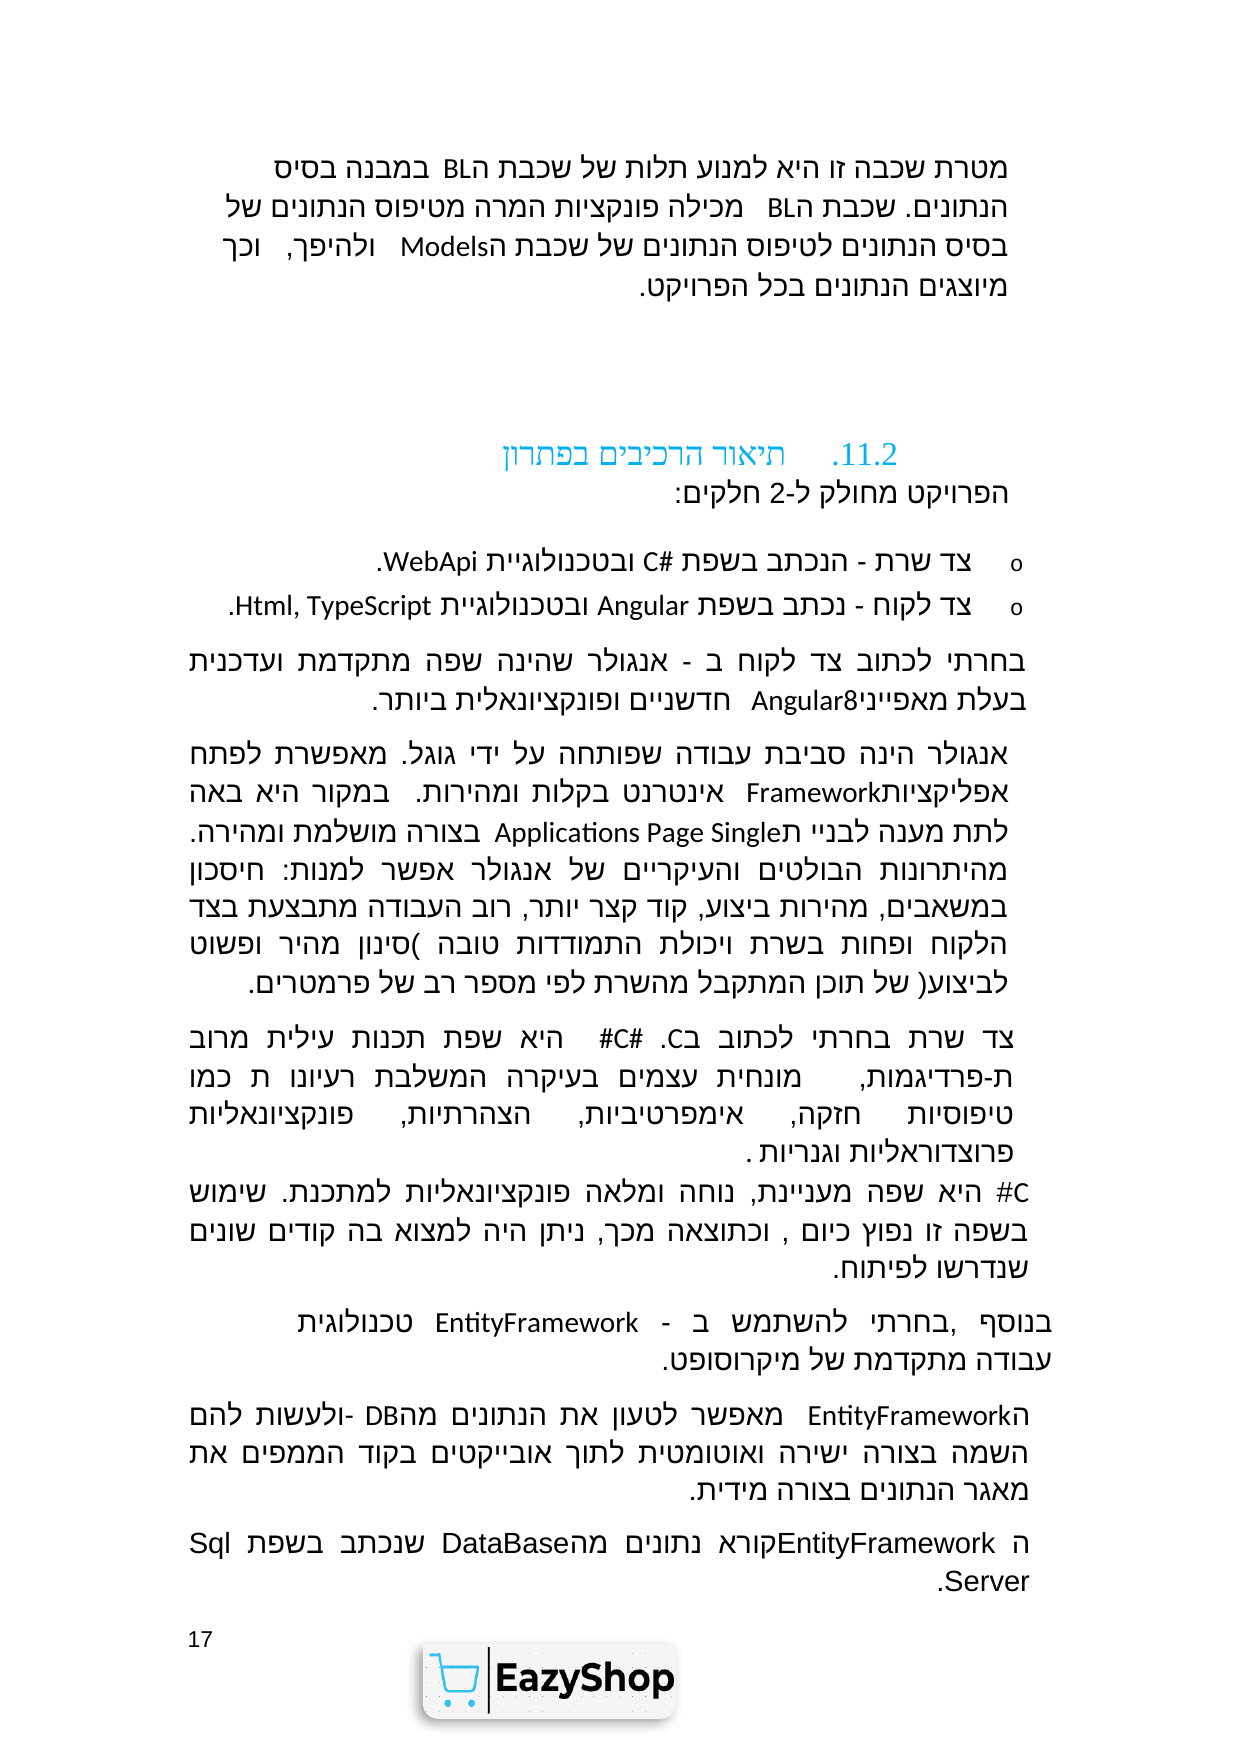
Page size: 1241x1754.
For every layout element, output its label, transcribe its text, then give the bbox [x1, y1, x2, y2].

text הפרויקט מחולק ל-2 חלקים: [206, 476, 1010, 509]
text בחרתי לכתוב צד לקוח ב - אנגולר שהינה שפה מתקדמת ועדכנית בעלת מאפייניAngular8 חדשניים ופונקציונאלית ביותר. [189, 644, 1027, 717]
text ה EntityFrameworkקורא נתונים מהDataBase שנכתב בשפת Sql Server. [189, 1526, 1030, 1597]
list צד שרת - הנכתב בשפת #C ובטכנולוגיית WebApi. [206, 543, 1010, 579]
list צד לקוח - נכתב בשפת Angular ובטכנולוגיית Html, TypeScript. [206, 587, 1010, 623]
text מטרת שכבה זו היא למנוע תלות של שכבת הBL במבנה בסיס הנתונים. שכבת הBL מכילה פונקציות המרה מטיפוס הנתונים של בסיס הנתונים לטיפוס הנתונים של שכבת הModels ולהיפך, וכך מיוצגים הנתונים בכל הפרויקט. [189, 150, 1009, 304]
picture [422, 1628, 677, 1719]
text בנוסף ,בחרתי להשתמש ב - EntityFramework טכנולוגית עבודה מתקדמת של מיקרוסופט. [297, 1304, 1053, 1377]
text הEntityFramework מאפשר לטעון את הנתונים מהDB -ולעשות להם השמה בצורה ישירה ואוטומטית לתוך אובייקטים בקוד הממפים את מאגר הנתונים בצורה מידית. [189, 1397, 1030, 1507]
text אנגולר הינה סביבת עבודה שפותחה על ידי גוגל. מאפשרת לפתח אפליקציותFramework אינטרנט בקלות ומהירות. במקור היא באה לתת מענה לבניי תApplications Page Single בצורה מושלמת ומהירה. מהיתרונות הבולטים והעיקריים של אנגולר אפשר למנות: חיסכון במשאבים, מהירות ביצוע, קוד קצר יותר, רוב העבודה מתבצעת בצד הלקוח ופחות בשרת ויכולת התמודדות טובה )סינון מהיר ופשוט לביצוע( של תוכן המתקבל מהשרת לפי מספר רב של פרמטרים. [189, 737, 1009, 1000]
subtitle תיאור הרכיבים בפתרון [187, 434, 831, 473]
text צד שרת בחרתי לכתוב בC# .C# היא שפת תכנות עילית מרוב ת-פרדיגמות, מונחית עצמים בעיקרה המשלבת רעיונו ת כמו טיפוסיות חזקה, אימפרטיביות, הצהרתיות, פונקציונאליות פרוצדוראליות וגנריות . [189, 1020, 1014, 1170]
text C# היא שפה מעניינת, נוחה ומלאה פונקציונאליות למתכנת. שימוש בשפה זו נפוץ כיום , וכתוצאה מכך, ניתן היה למצוא בה קודים שונים שנדרשו לפיתוח. [189, 1174, 1029, 1284]
